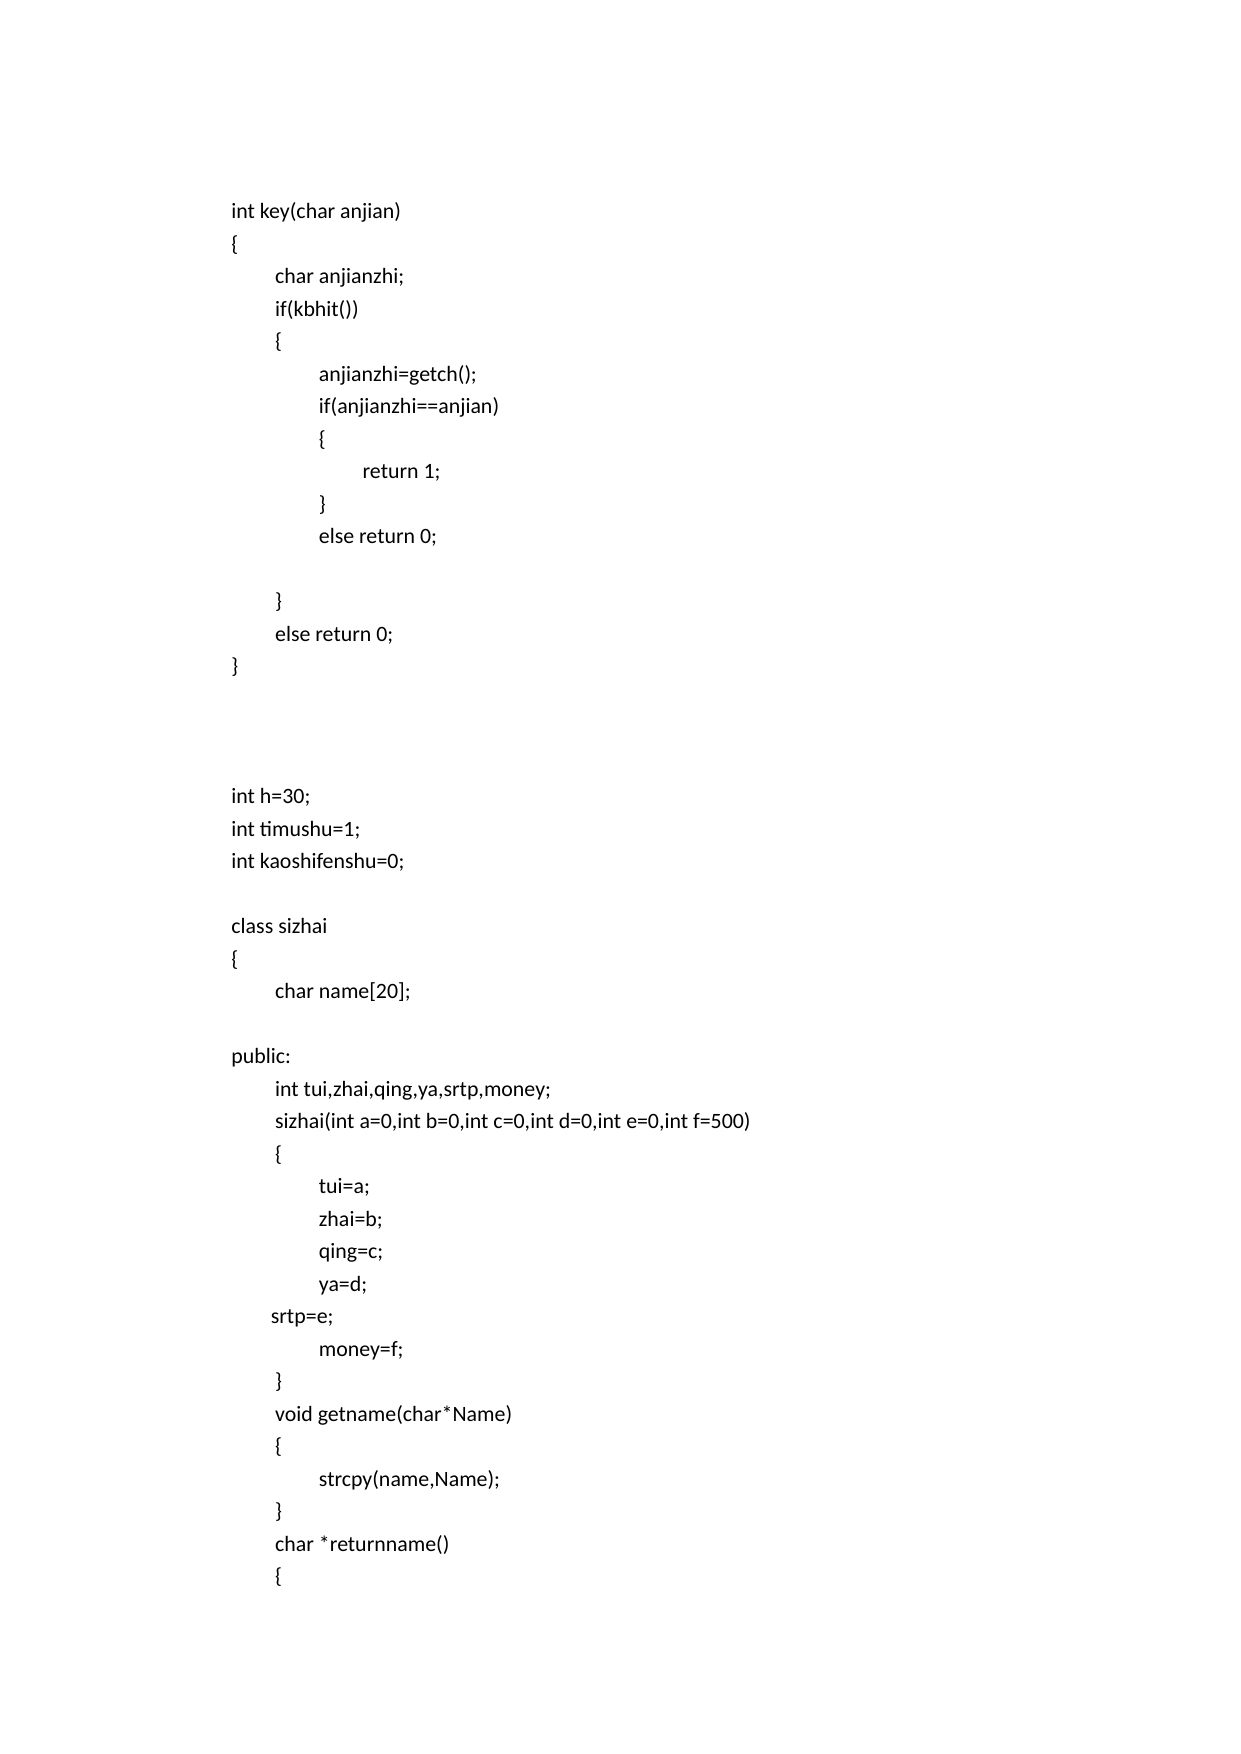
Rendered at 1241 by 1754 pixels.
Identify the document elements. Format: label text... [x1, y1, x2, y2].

text { [187, 942, 1053, 974]
text { [187, 1559, 1053, 1592]
text char name[20]; [187, 974, 1053, 1007]
text int timushu=1; [187, 812, 1053, 844]
text if(anjianzhi==anjian) [187, 389, 1053, 422]
text int tui,zhai,qing,ya,srtp,money; [187, 1072, 1053, 1104]
text ya=d; [187, 1267, 1053, 1299]
text else return 0; [187, 519, 1053, 552]
text int h=30; [187, 779, 1053, 812]
text return 1; [187, 454, 1053, 487]
text { [187, 1137, 1053, 1169]
text { [187, 1429, 1053, 1462]
text } [187, 487, 1053, 519]
text tui=a; [187, 1169, 1053, 1202]
text if(kbhit()) [187, 292, 1053, 324]
text anjianzhi=getch(); [187, 357, 1053, 389]
text public: [187, 1039, 1053, 1072]
text } [187, 649, 1053, 682]
text zhai=b; [187, 1202, 1053, 1234]
text else return 0; [187, 617, 1053, 649]
text { [187, 422, 1053, 454]
text int key(char anjian) [187, 194, 1053, 227]
text } [187, 584, 1053, 617]
text strcpy(name,Name); [187, 1462, 1053, 1494]
text int kaoshifenshu=0; [187, 844, 1053, 877]
text money=f; [187, 1332, 1053, 1364]
text } [187, 1494, 1053, 1527]
text qing=c; [187, 1234, 1053, 1267]
text srtp=e; [187, 1299, 1053, 1332]
text { [187, 227, 1053, 259]
text char anjianzhi; [187, 259, 1053, 292]
text void getname(char*Name) [187, 1397, 1053, 1429]
text sizhai(int a=0,int b=0,int c=0,int d=0,int e=0,int f=500) [187, 1104, 1053, 1137]
text { [187, 324, 1053, 357]
text } [187, 1364, 1053, 1397]
text class sizhai [187, 909, 1053, 942]
text char *returnname() [187, 1527, 1053, 1559]
